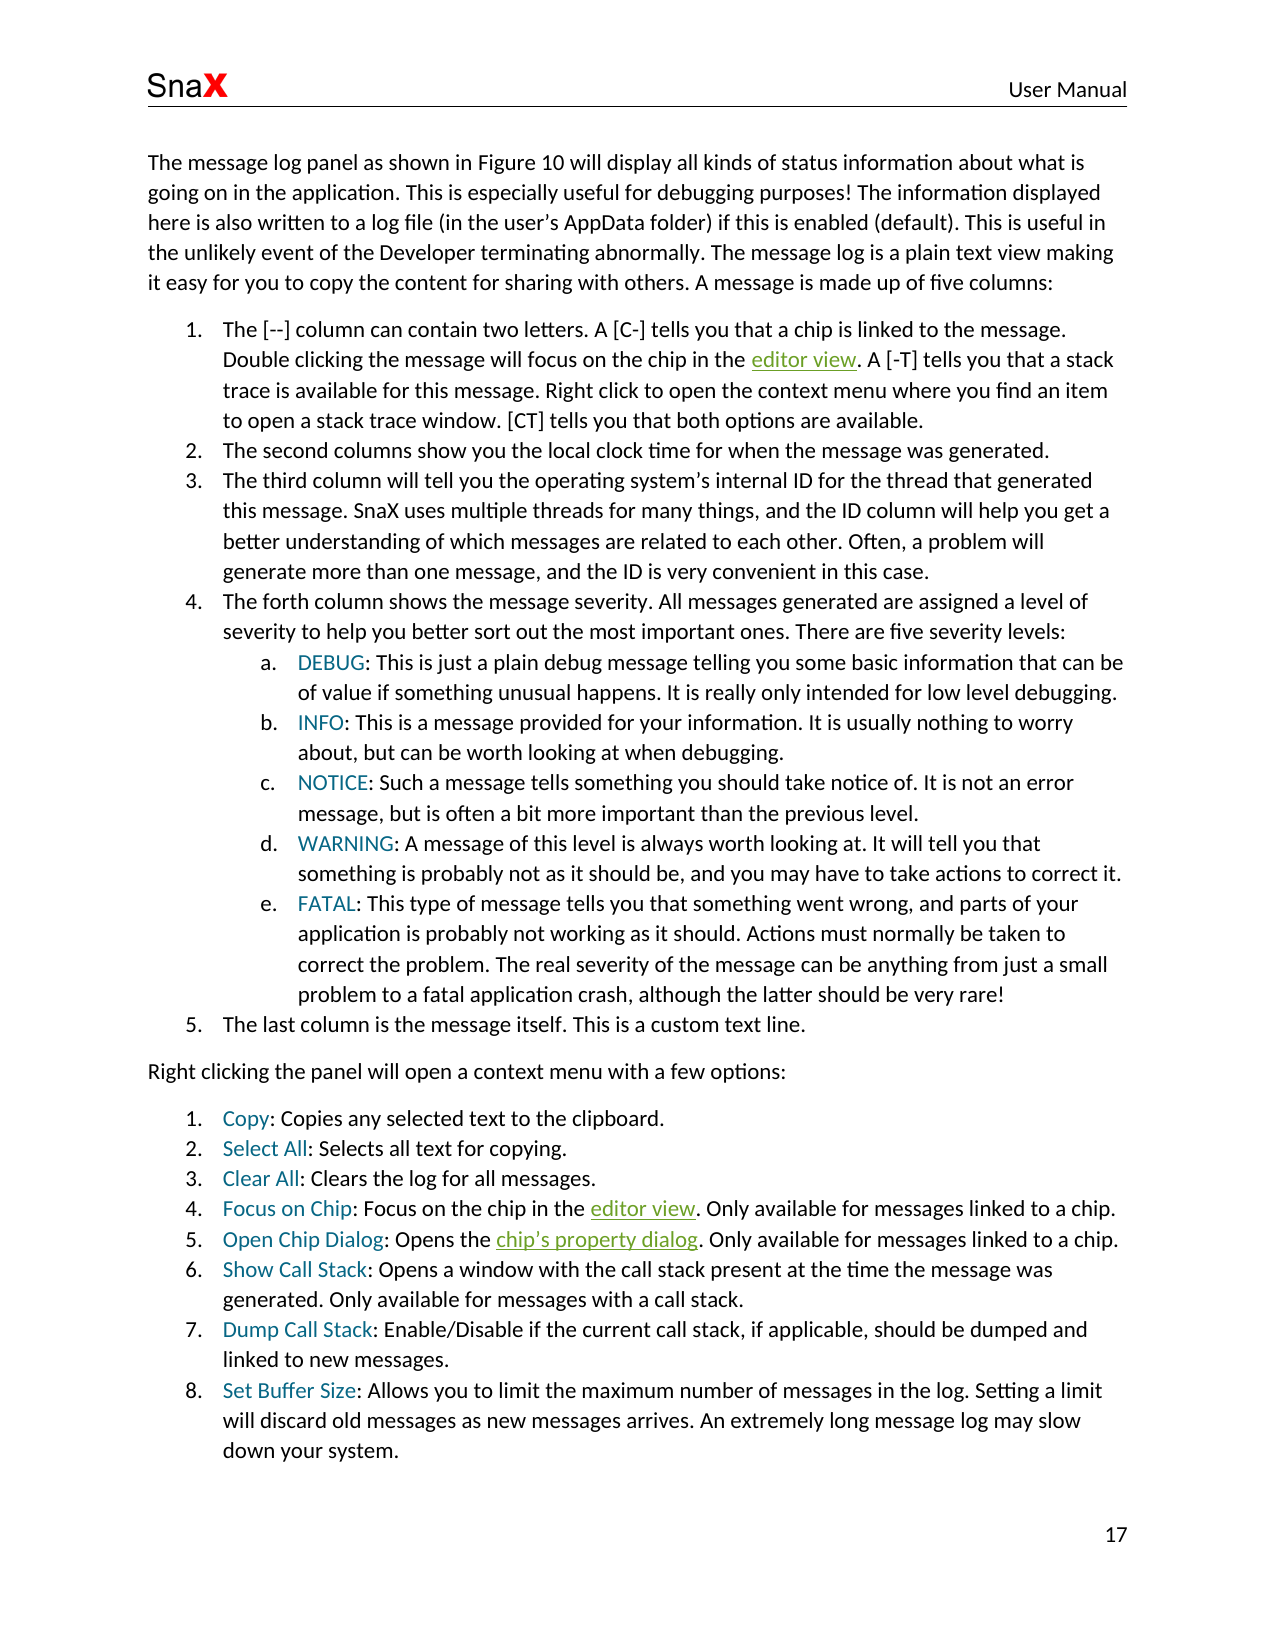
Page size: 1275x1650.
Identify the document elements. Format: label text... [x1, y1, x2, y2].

list NOTICE: Such a message tells something you should take notice of. It is not an error message, but is often a bit more important than the previous level. [260, 768, 1127, 827]
list Set Buffer Size: Allows you to limit the maximum number of messages in the log. Setting a limit will discard old messages as new messages arrives. An extremely long message log may slow down your system. [185, 1376, 1127, 1464]
list Select All: Selects all text for copying. [185, 1134, 1127, 1162]
list INFO: This is a message provided for your information. It is usually nothing to worry about, but can be worth looking at when debugging. [260, 708, 1127, 766]
text Right clicking the panel will open a context menu with a few options: [148, 1057, 1127, 1085]
list The forth column shows the message severity. All messages generated are assigned a level of severity to help you better sort out the most important ones. There are five severity levels: [185, 587, 1127, 645]
picture [286, 1385, 290, 1398]
list The third column will tell you the operating system’s internal ID for the thread that generated this message. SnaX uses multiple threads for many things, and the ID column will help you get a better understanding of which messages are related to each other. Often, a problem will generate more than one message, and the ID is very convenient in this case. [185, 466, 1127, 585]
list WARNING: A message of this level is always worth looking at. It will tell you that something is probably not as it should be, and you may have to take actions to correct it. [260, 829, 1127, 887]
list The second columns show you the local clock time for when the message was generated. [185, 436, 1127, 464]
list Open Chip Dialog: Opens the chip’s property dialog. Only available for messages linked to a chip. [185, 1225, 1127, 1253]
list The [--] column can contain two letters. A [C-] tells you that a chip is linked to the message. Double clicking the message will focus on the chip in the editor view. A [-T] tells you that a stack trace is available for this message. Right click to open the context menu where you find an item to open a stack trace window. [CT] tells you that both options are available. [185, 315, 1127, 434]
list The last column is the message itself. This is a custom text line. [185, 1010, 1127, 1038]
list FATAL: This type of message tells you that something went wrong, and parts of your application is probably not working as it should. Actions must normally be taken to correct the problem. The real severity of the message can be anything from just a small problem to a fatal application crash, although the latter should be very rare! [260, 889, 1127, 1008]
picture [147, 73, 244, 98]
list Clear All: Clears the log for all messages. [185, 1164, 1127, 1192]
list Show Call Stack: Opens a window with the call stack present at the time the message was generated. Only available for messages with a call stack. [185, 1255, 1127, 1313]
list Focus on Chip: Focus on the chip in the editor view. Only available for messages linked to a chip. [185, 1194, 1127, 1222]
list Copy: Copies any selected text to the clipboard. [185, 1104, 1127, 1132]
list DEBUG: This is just a plain debug message telling you some basic information that can be of value if something unusual happens. It is really only intended for low level debugging. [260, 648, 1127, 706]
list Dump Call Stack: Enable/Disable if the current call stack, if applicable, should be dumped and linked to new messages. [185, 1315, 1127, 1373]
text The message log panel as shown in Figure 10 will display all kinds of status information about what is going on in the application. This is especially useful for debugging purposes! The information displayed here is also written to a log file (in the user’s AppData folder) if this is enabled (default). This is useful in the unlikely event of the Developer terminating abnormally. The message log is a plain text view making it easy for you to copy the content for sharing with others. A message is made up of five columns: [148, 148, 1127, 296]
